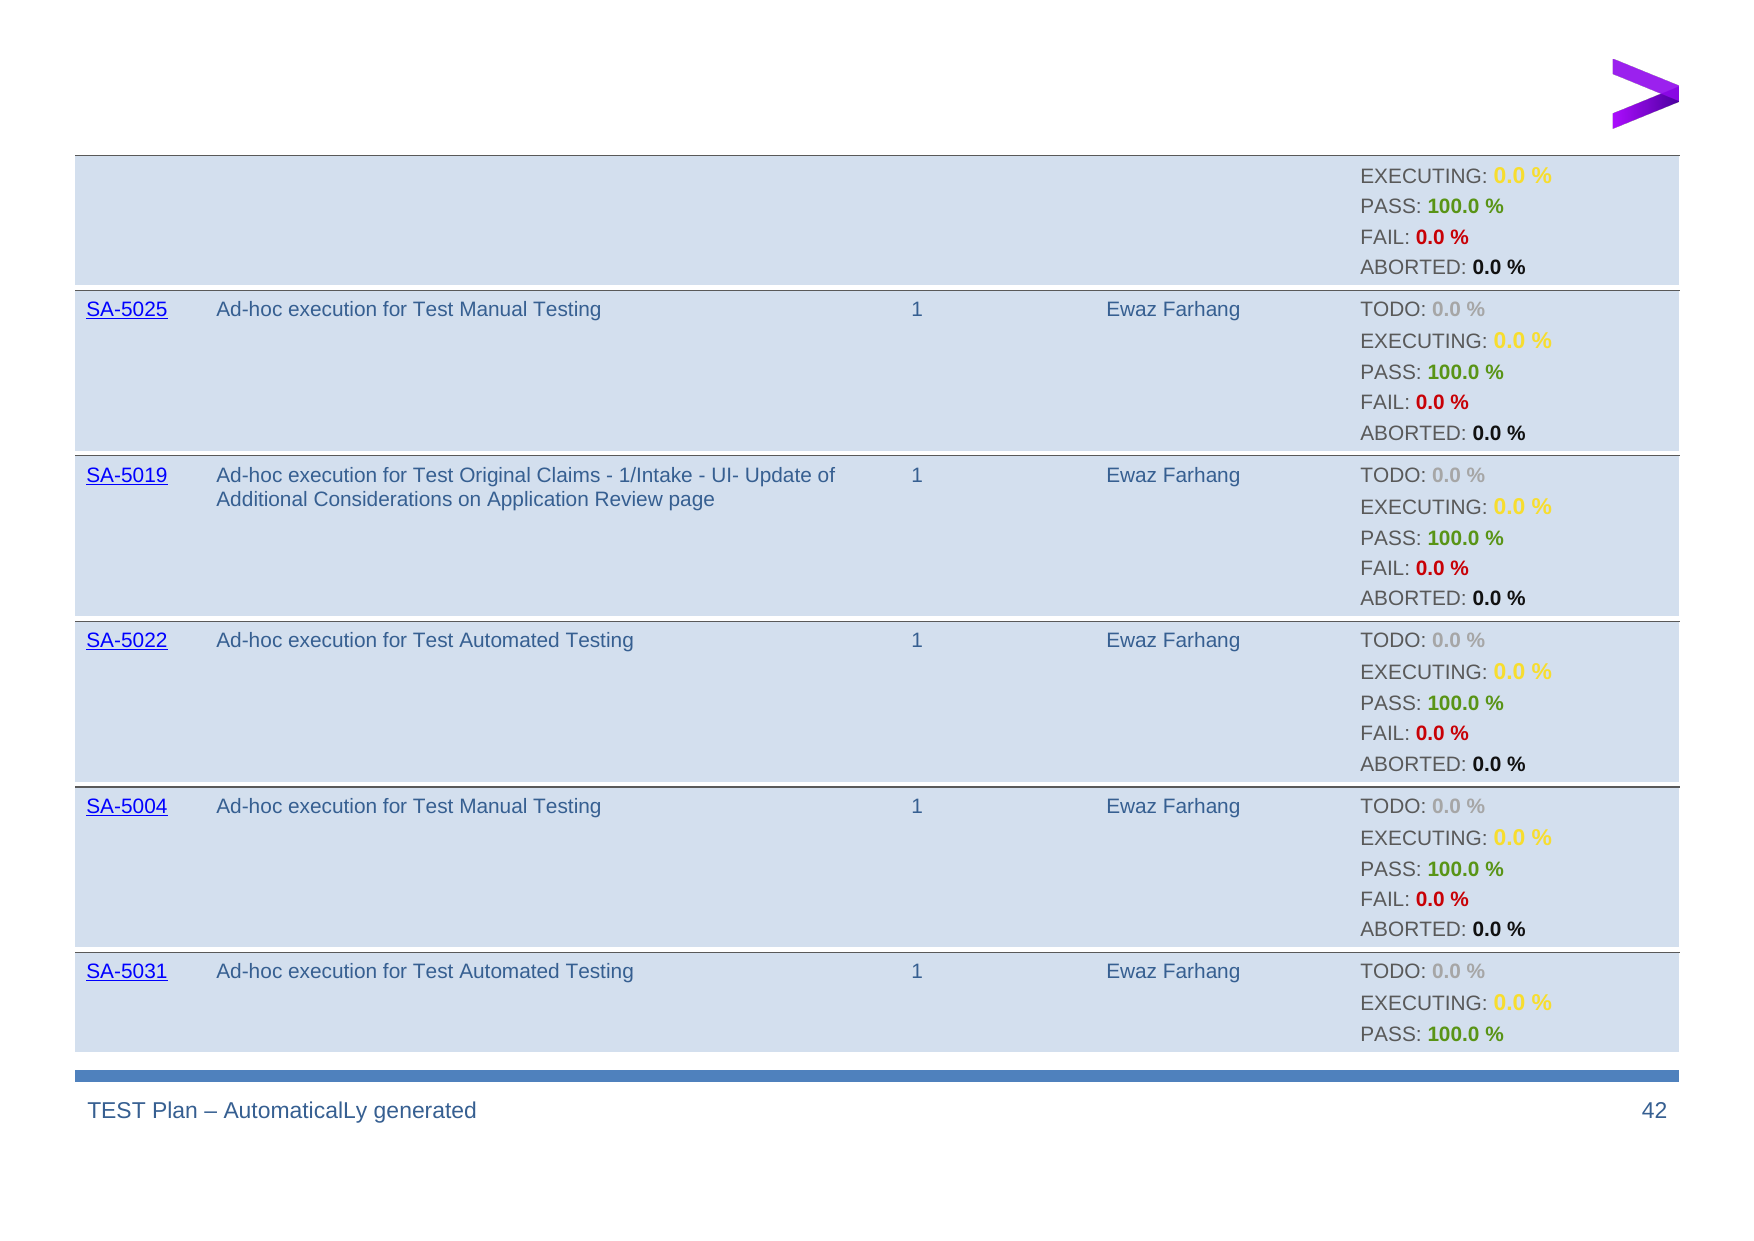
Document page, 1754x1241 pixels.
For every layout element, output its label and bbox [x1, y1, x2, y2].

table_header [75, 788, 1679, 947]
picture [1612, 59, 1679, 129]
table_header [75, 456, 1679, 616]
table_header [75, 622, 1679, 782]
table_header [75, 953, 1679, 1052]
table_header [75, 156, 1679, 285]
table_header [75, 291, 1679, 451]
